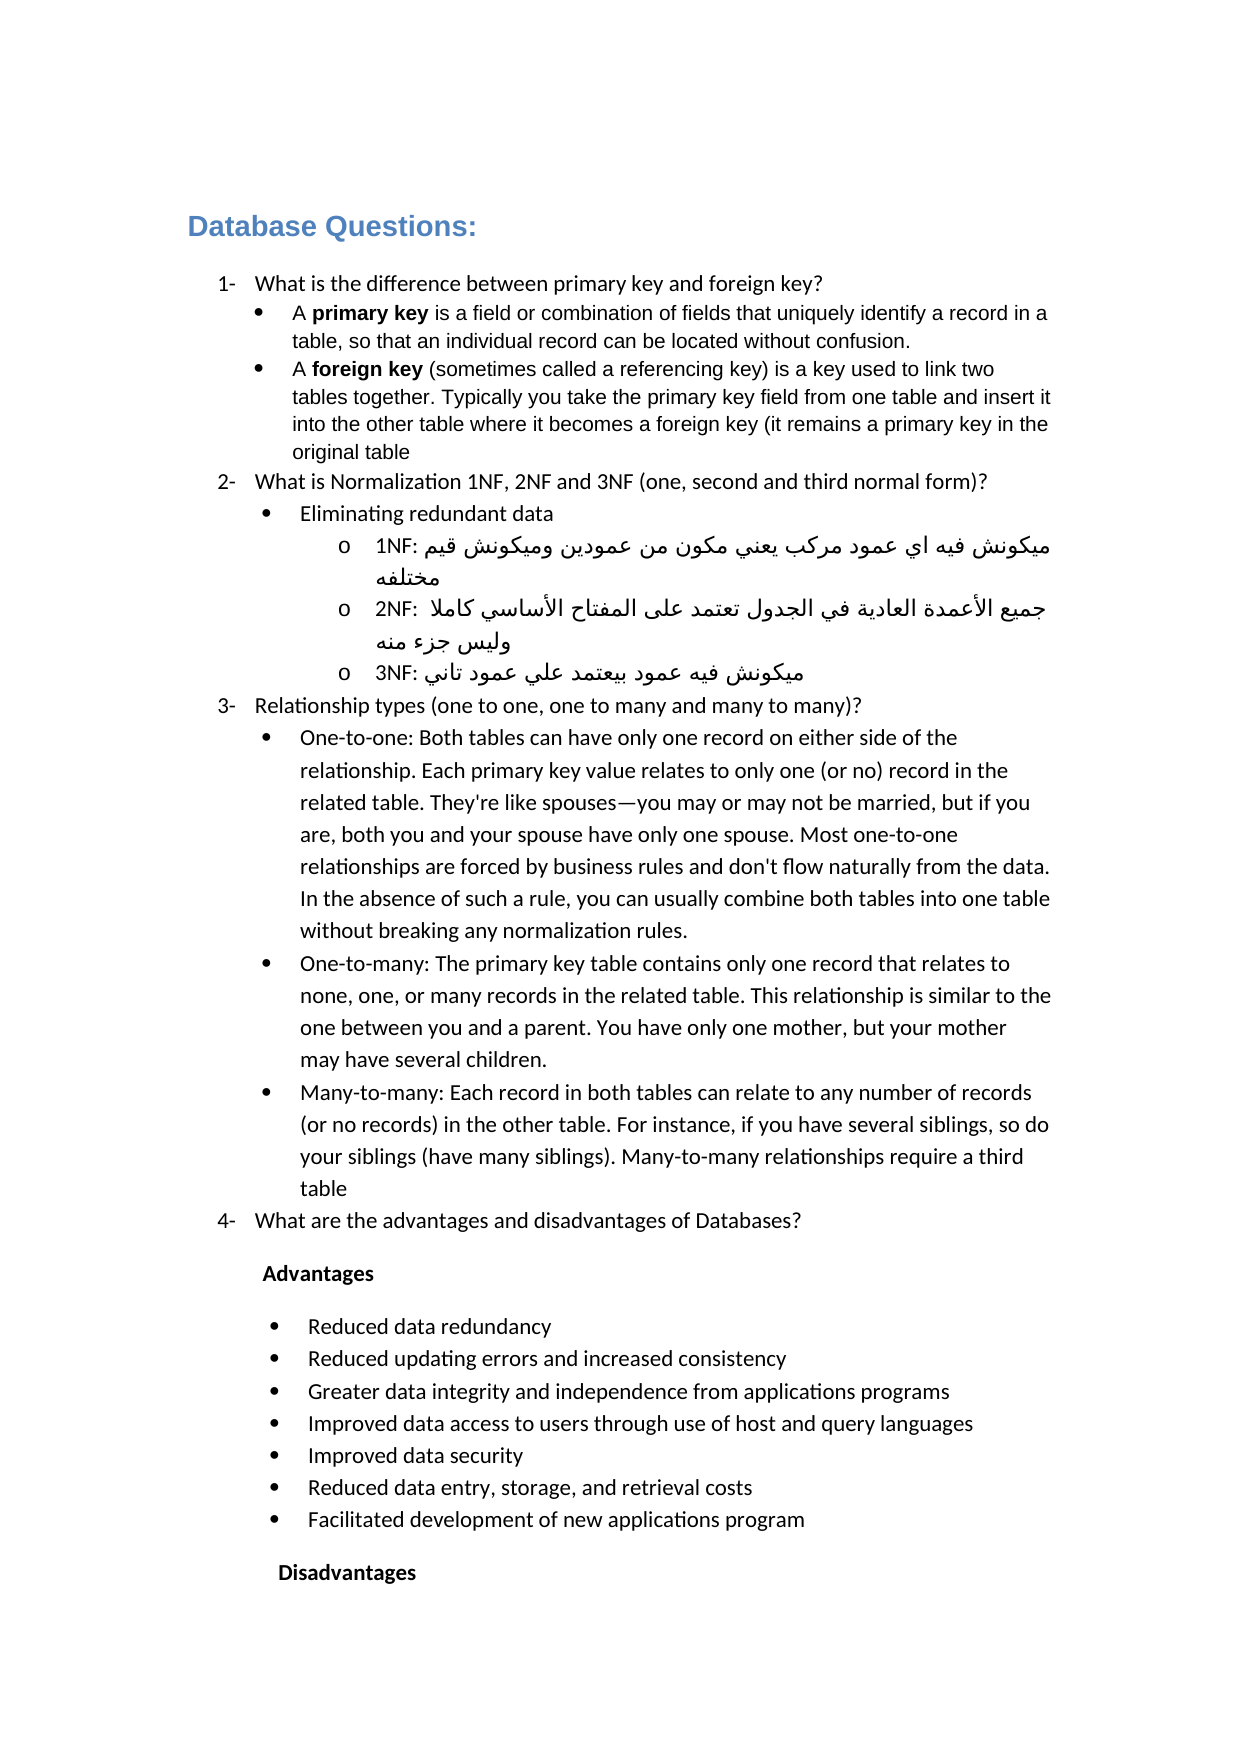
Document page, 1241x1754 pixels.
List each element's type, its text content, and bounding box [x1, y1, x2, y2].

list 1NF: ميكونش فيه اي عمود مركب يعني مكون من عمودين وميكونش قيم مختلفه [337, 531, 1053, 591]
list A primary key is a field or combination of fields that uniquely identify a record in a table, so that an individual record can be located without confusion. [254, 301, 1053, 353]
list What is the difference between primary key and foreign key? [217, 269, 1053, 297]
list 3NF: ميكونش فيه عمود بيعتمد علي عمود تاني [337, 658, 1053, 687]
list Eliminating redundant data [262, 499, 1053, 527]
text Advantages [262, 1259, 1053, 1287]
list One-to-many: The primary key table contains only one record that relates to none, one, or many records in the related table. This relationship is similar to the one between you and a parent. You have only one mother, but your mother may have several children. [262, 949, 1053, 1073]
text Disadvantages [262, 1558, 1053, 1587]
list A foreign key (sometimes called a referencing key) is a key used to link two tables together. Typically you take the primary key field from one table and insert it into the other table where it becomes a foreign key (it remains a primary key in the original table [254, 356, 1053, 463]
list Reduced updating errors and increased consistency [270, 1344, 1053, 1373]
list Greater data integrity and independence from applications programs [270, 1377, 1053, 1405]
list One-to-one: Both tables can have only one record on either side of the relationship. Each primary key value relates to only one (or no) record in the related table. They're like spouses—you may or may not be married, but if you are, both you and your spouse have only one spouse. Most one-to-one relationships are forced by business rules and don't flow naturally from the data. In the absence of such a rule, you can usually combine both tables into one table without breaking any normalization rules. [262, 723, 1053, 945]
list Facilitated development of new applications program [270, 1506, 1053, 1533]
list Relationship types (one to one, one to many and many to many)? [217, 691, 1053, 719]
list Reduced data entry, storage, and retrieval costs [270, 1473, 1053, 1501]
list Improved data access to users through use of host and query languages [270, 1409, 1053, 1437]
list Many-to-many: Each record in both tables can relate to any number of records (or no records) in the other table. For instance, if you have several siblings, so do your siblings (have many siblings). Many-to-many relationships require a third table [262, 1078, 1053, 1202]
text Database Questions: [187, 209, 1053, 243]
list Improved data security [270, 1441, 1053, 1469]
list Reduced data redundancy [270, 1312, 1053, 1340]
list What is Normalization 1NF, 2NF and 3NF (one, second and third normal form)? [217, 467, 1053, 495]
list 2NF: جميع الأعمدة العادية في الجدول تعتمد على المفتاح الأساسي كاملا وليس جزء منه [337, 594, 1053, 654]
list What are the advantages and disadvantages of Databases? [217, 1206, 1053, 1234]
